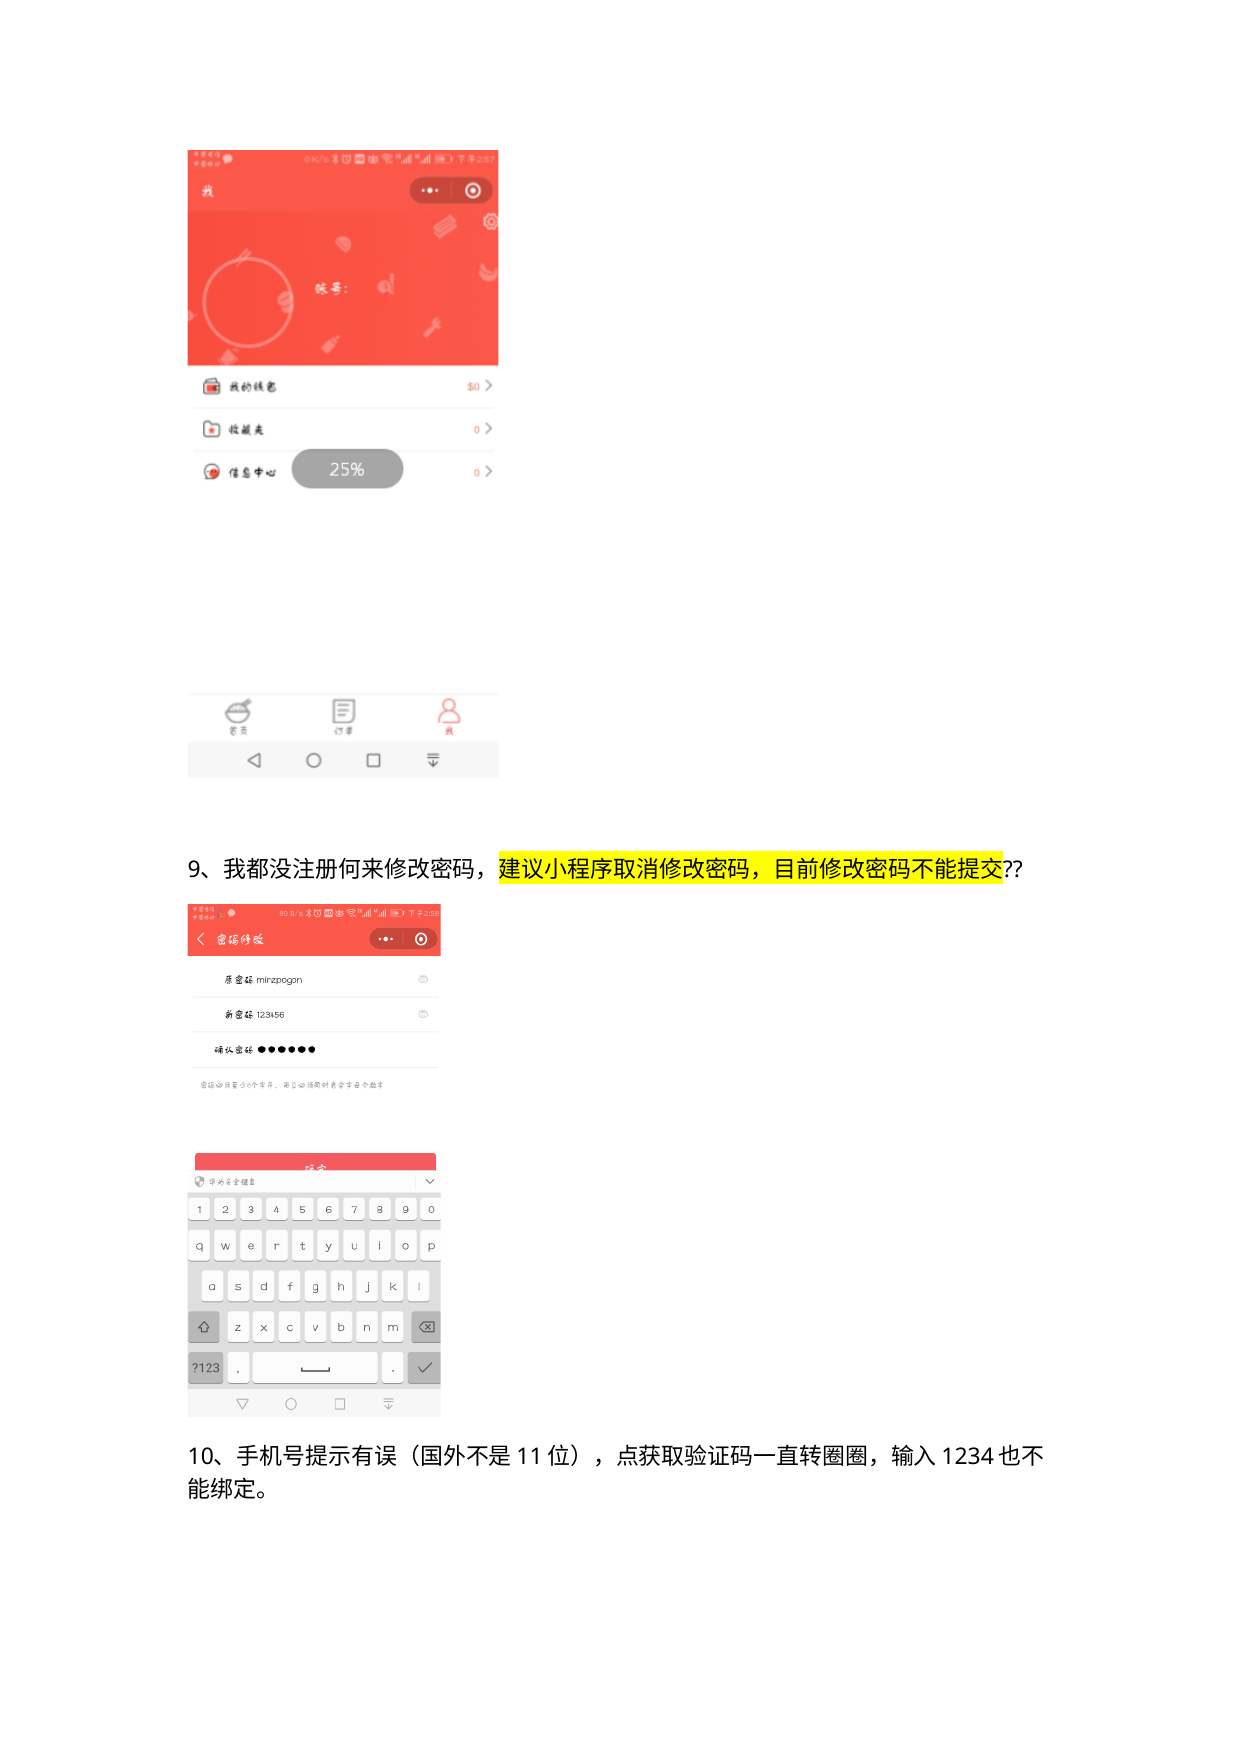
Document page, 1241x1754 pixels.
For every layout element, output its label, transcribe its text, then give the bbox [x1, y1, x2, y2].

picture [187, 150, 499, 778]
text 10、手机号提示有误（国外不是11位），点获取验证码一直转圈圈，输入1234也不能绑定。 [187, 1438, 1053, 1504]
picture [187, 904, 441, 1417]
text 9、我都没注册何来修改密码，建议小程序取消修改密码，目前修改密码不能提交?? [187, 851, 499, 884]
